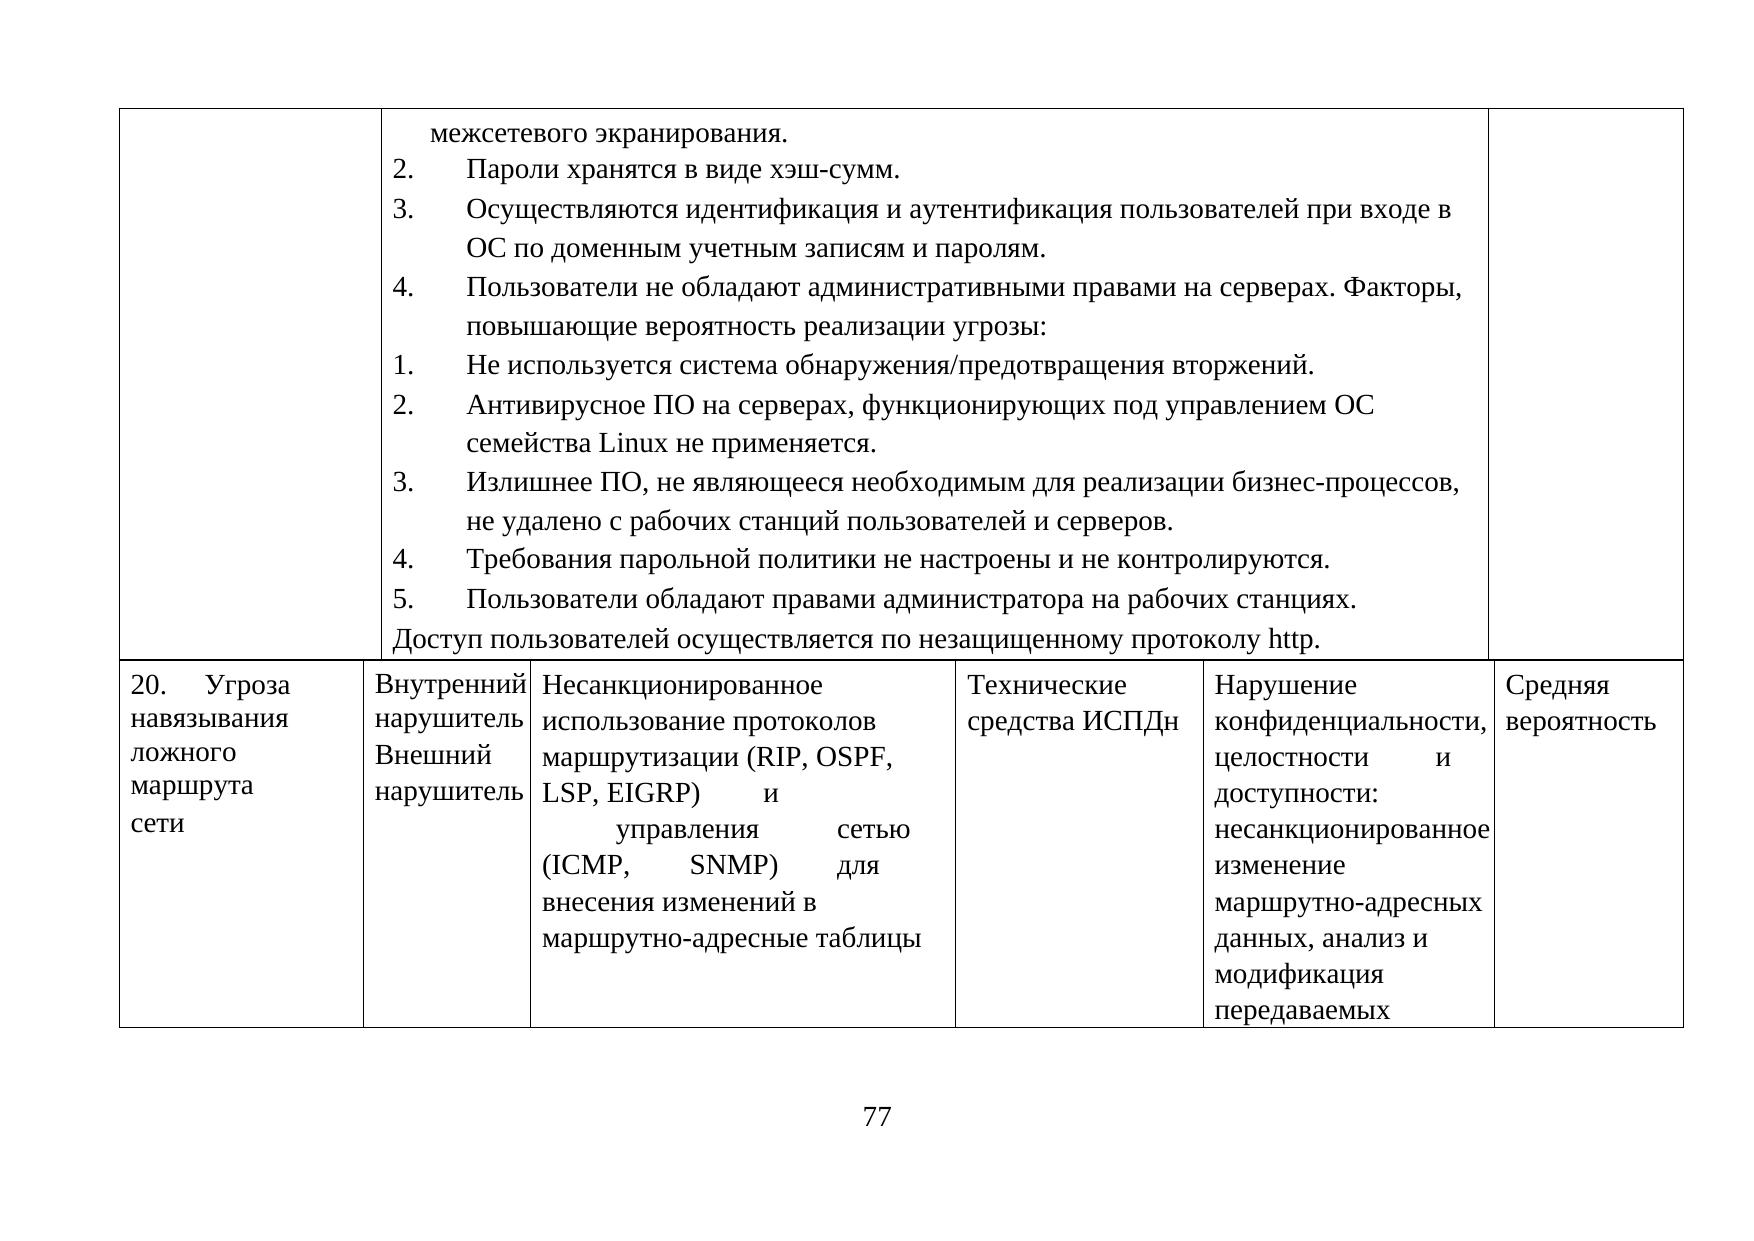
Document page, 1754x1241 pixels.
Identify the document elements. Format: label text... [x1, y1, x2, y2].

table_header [364, 661, 530, 1027]
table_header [120, 661, 363, 1027]
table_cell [382, 109, 1488, 658]
table_header Средняя вероятность [1495, 661, 1683, 1027]
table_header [1204, 661, 1494, 1027]
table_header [956, 661, 1203, 1027]
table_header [531, 661, 955, 1027]
